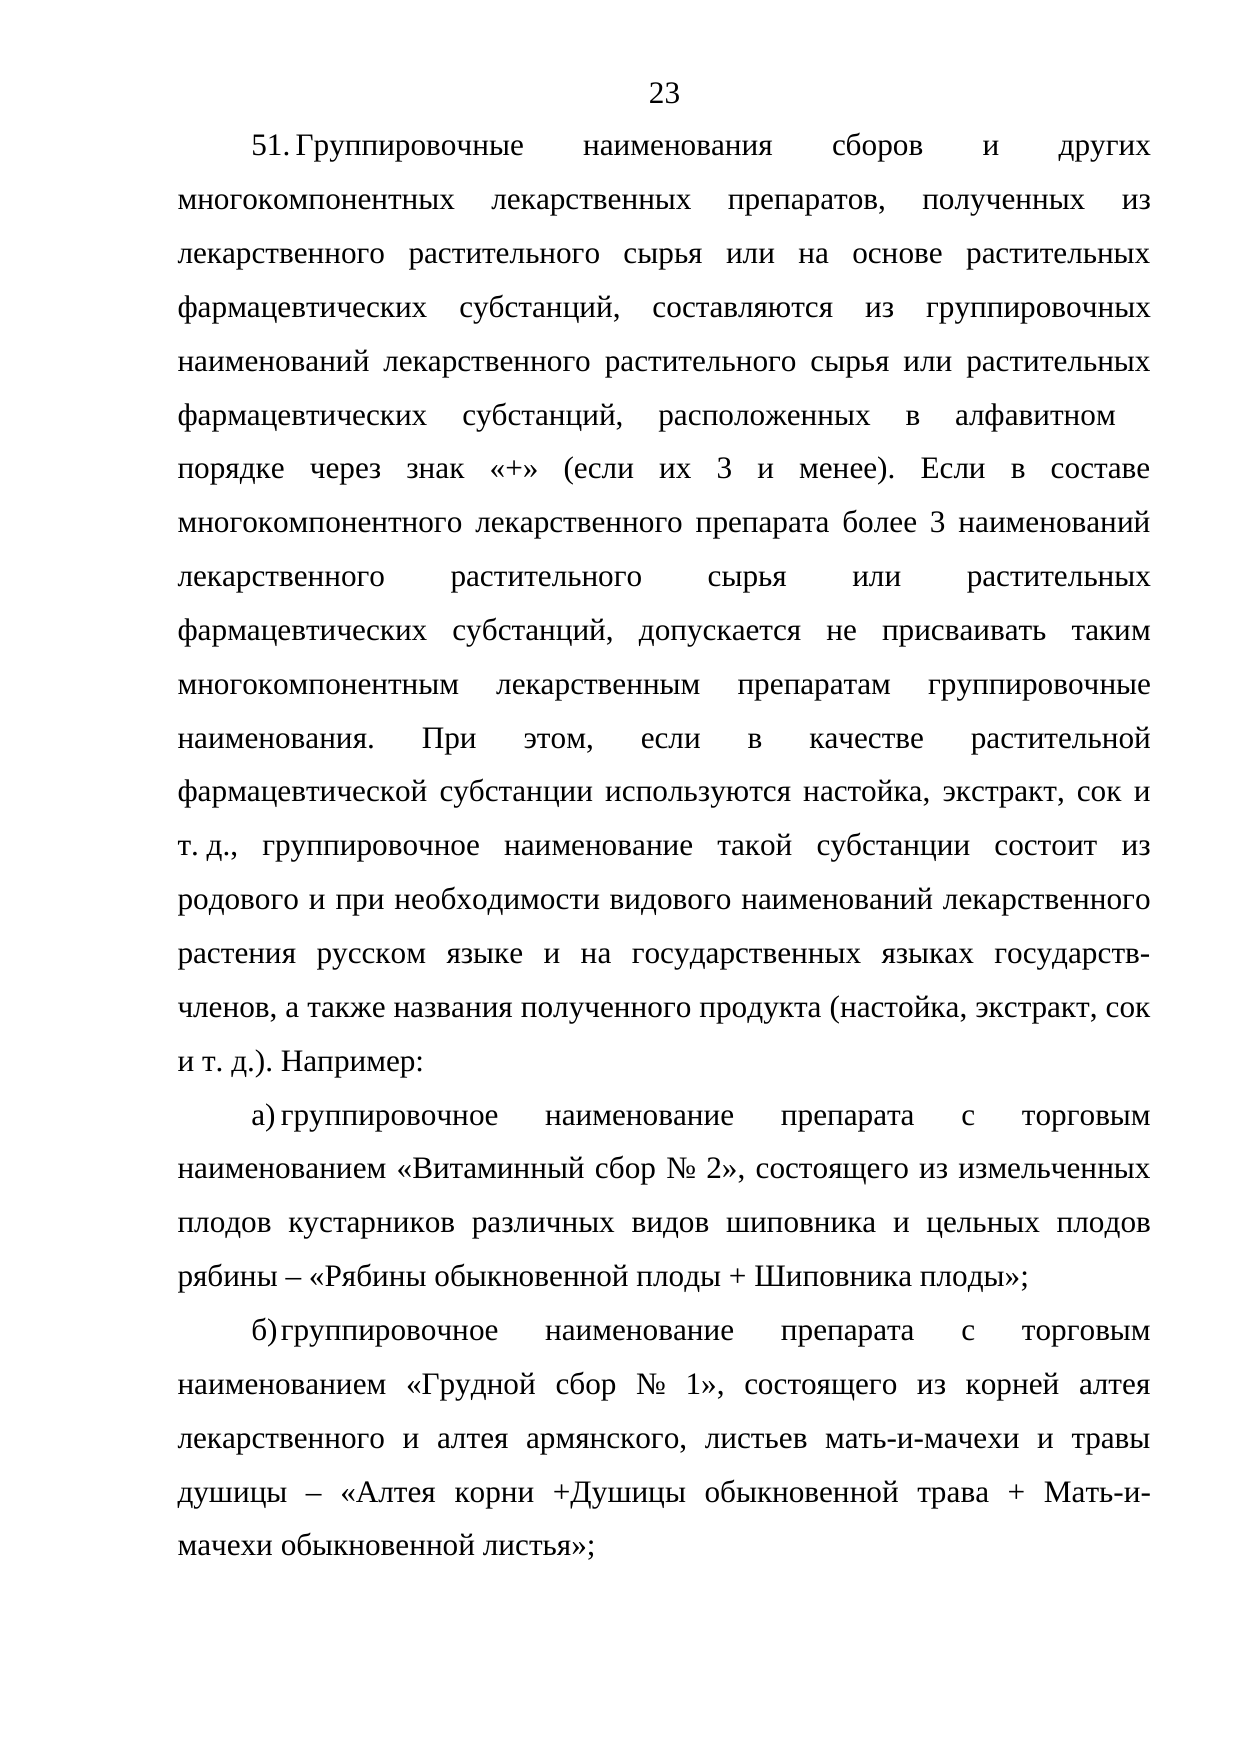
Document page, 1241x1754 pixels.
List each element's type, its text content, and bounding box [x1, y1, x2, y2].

list Группировочные наименования сборов и других многокомпонентных лекарственных препаратов, полученных из лекарственного растительного сырья или на основе растительных фармацевтических субстанций, составляются из группировочных наименований лекарственного растительного сырья или растительных фармацевтических субстанций, расположенных в алфавитном порядке через знак «+» (если их 3 и менее). Если в составе многокомпонентного лекарственного препарата более 3 наименований лекарственного растительного сырья или растительных фармацевтических субстанций, допускается не присваивать таким многокомпонентным лекарственным препаратам группировочные наименования. При этом, если в качестве растительной фармацевтической субстанции используются настойка, экстракт, сок и т. д., группировочное наименование такой субстанции состоит из родового и при необходимости видового наименований лекарственного растения русском языке и на государственных языках государств-членов, а также названия полученного продукта (настойка, экстракт, сок и т. д.). Например: [177, 126, 1152, 1078]
list группировочное наименование препарата с торговым наименованием «Грудной сбор № 1», состоящего из корней алтея лекарственного и алтея армянского, листьев мать-и-мачехи и травы душицы – «Алтея корни +Душицы обыкновенной трава + Мать-и-мачехи обыкновенной листья»; [177, 1311, 1152, 1563]
list группировочное наименование препарата с торговым наименованием «Витаминный сбор № 2», состоящего из измельченных плодов кустарников различных видов шиповника и цельных плодов рябины – «Рябины обыкновенной плоды + Шиповника плоды»; [177, 1096, 1152, 1293]
